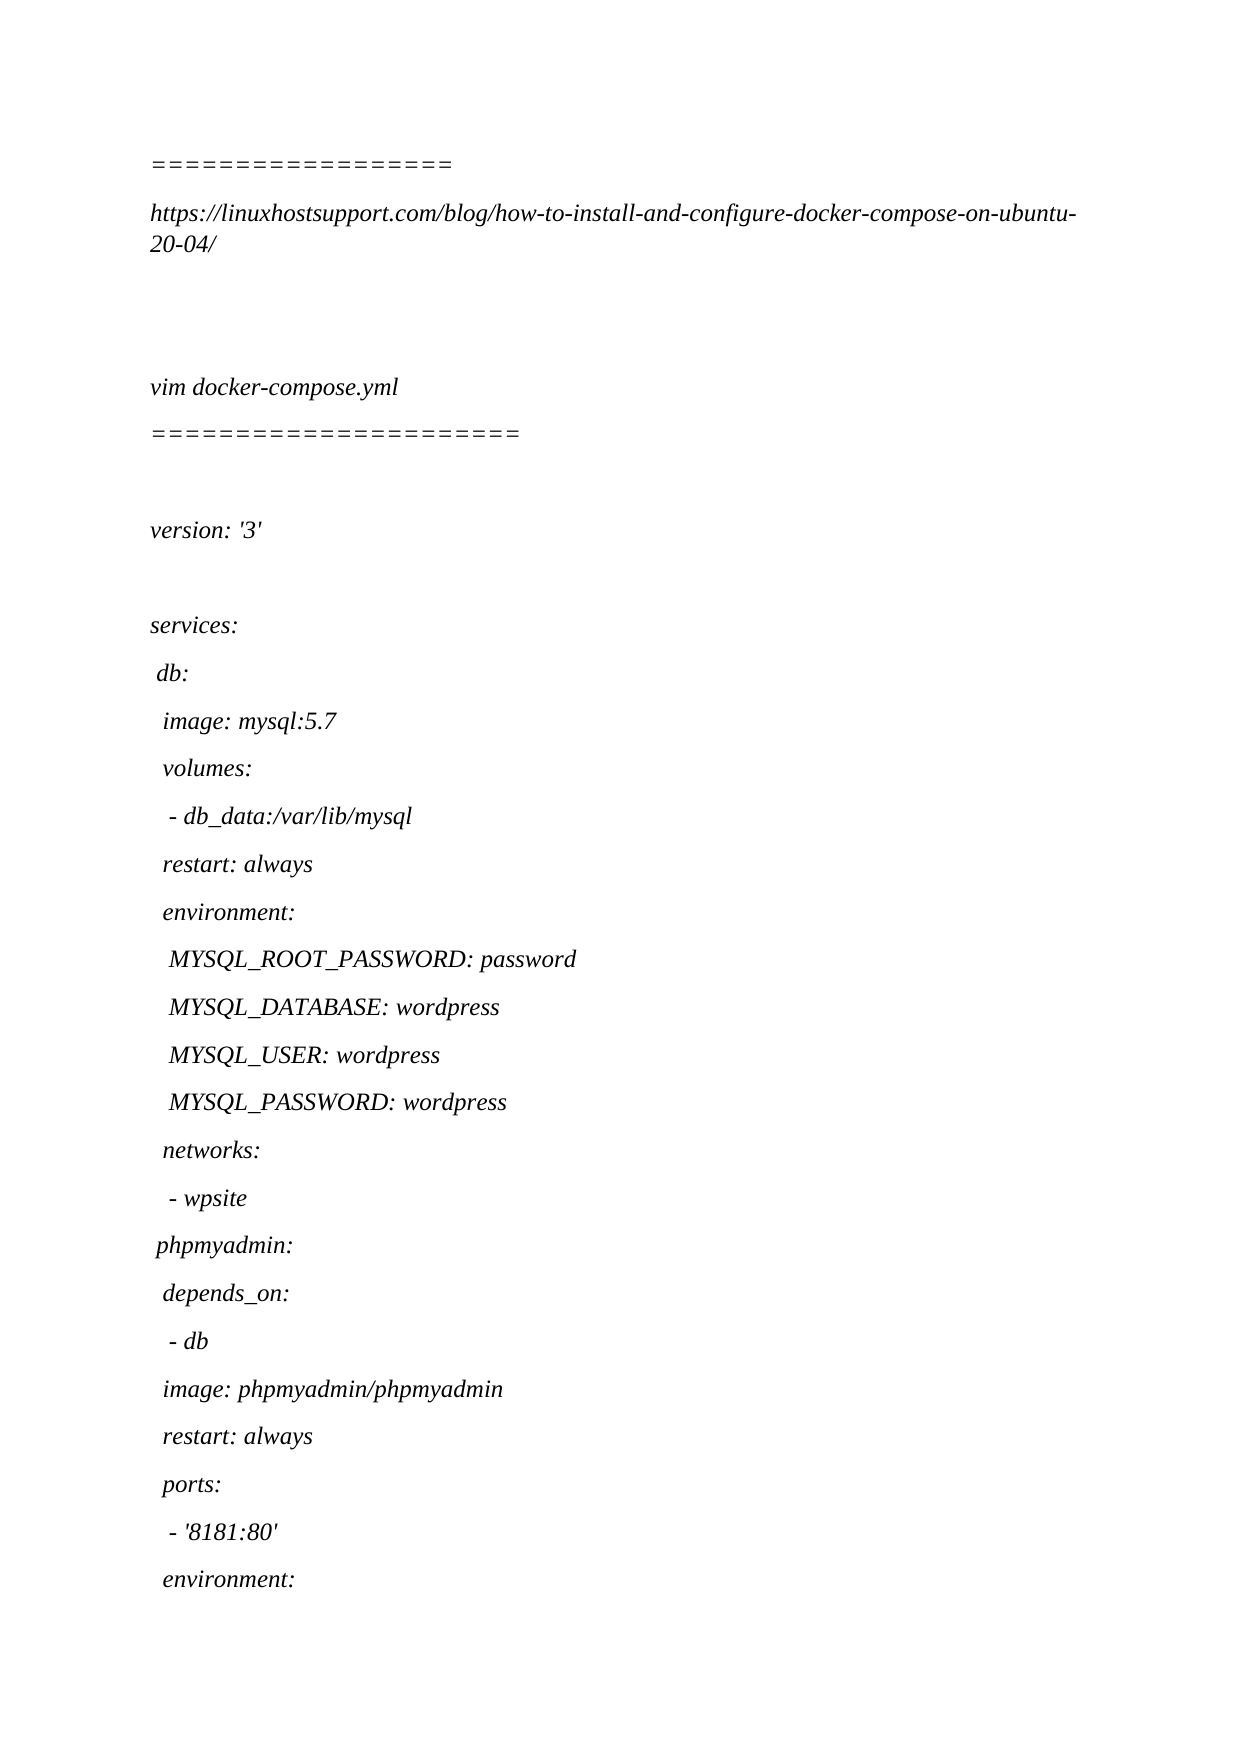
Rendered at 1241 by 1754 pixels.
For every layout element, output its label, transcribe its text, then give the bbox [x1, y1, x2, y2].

text - wpsite [150, 1183, 1090, 1212]
text environment: [150, 1564, 1090, 1593]
text networks: [150, 1135, 1090, 1164]
text - db [150, 1326, 1090, 1355]
text services: [150, 610, 1090, 639]
text ====================== [150, 419, 1090, 448]
text MYSQL_ROOT_PASSWORD: password [150, 944, 1090, 973]
text db: [150, 658, 1090, 687]
text MYSQL_USER: wordpress [150, 1040, 1090, 1068]
text https://linuxhostsupport.com/blog/how-to-install-and-configure-docker-compose-on-ubuntu-20-04/ [150, 198, 1090, 257]
text restart: always [150, 849, 1090, 878]
text MYSQL_PASSWORD: wordpress [150, 1087, 1090, 1116]
text vim docker-compose.yml [150, 372, 1090, 401]
text environment: [150, 897, 1090, 925]
text - db_data:/var/lib/mysql [150, 801, 1090, 830]
text volumes: [150, 753, 1090, 782]
text restart: always [150, 1421, 1090, 1450]
text depends_on: [150, 1278, 1090, 1307]
text ports: [150, 1469, 1090, 1498]
text image: mysql:5.7 [150, 706, 1090, 734]
text image: phpmyadmin/phpmyadmin [150, 1374, 1090, 1402]
text version: '3' [150, 515, 1090, 544]
text ================== [150, 150, 1090, 179]
text MYSQL_DATABASE: wordpress [150, 992, 1090, 1021]
text phpmyadmin: [150, 1231, 1090, 1259]
text - '8181:80' [150, 1517, 1090, 1546]
